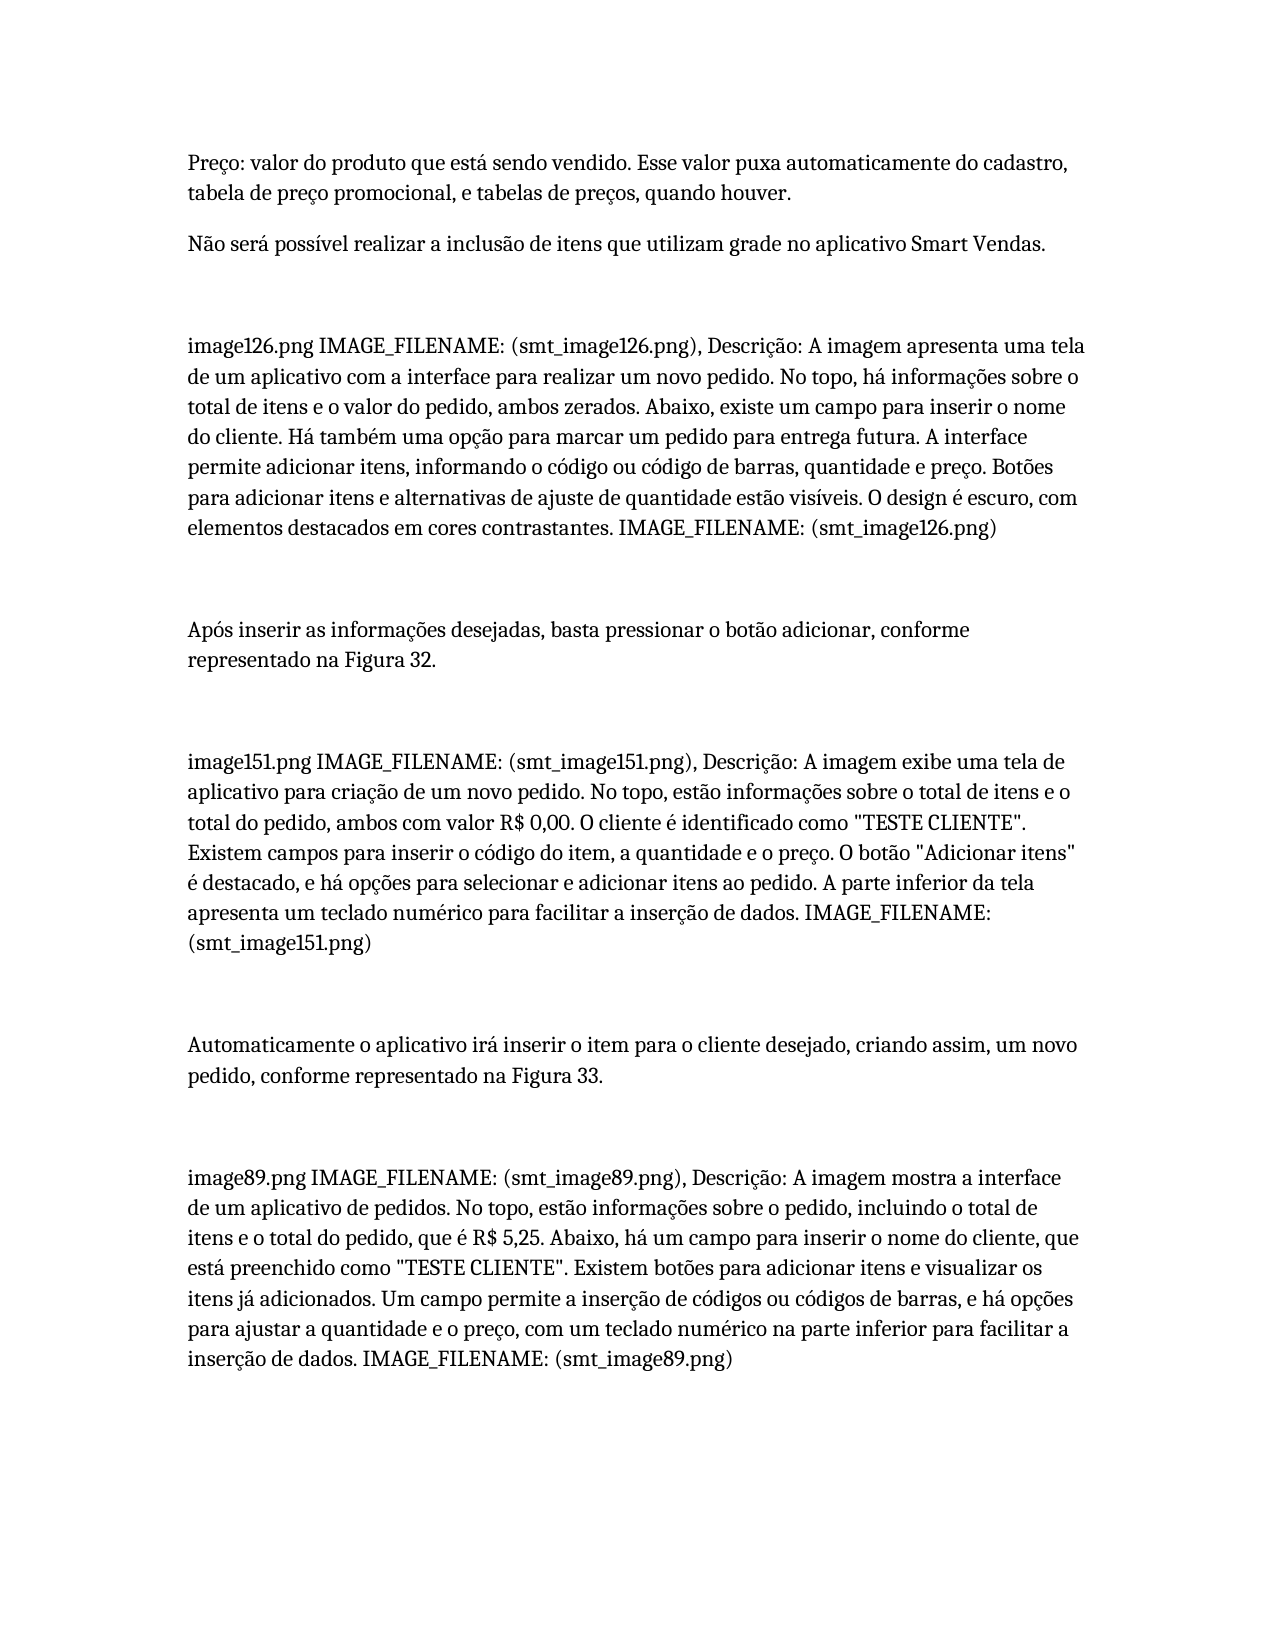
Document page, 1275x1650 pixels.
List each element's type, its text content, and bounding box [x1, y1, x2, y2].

text Após inserir as informações desejadas, basta pressionar o botão adicionar, conforme representado na Figura 32. [187, 617, 1087, 673]
text Automaticamente o aplicativo irá inserir o item para o cliente desejado, criando assim, um novo pedido, conforme representado na Figura 33. [187, 1032, 1087, 1089]
text image151.png IMAGE_FILENAME: (smt_image151.png), Descrição: A imagem exibe uma tela de aplicativo para criação de um novo pedido. No topo, estão informações sobre o total de itens e o total do pedido, ambos com valor R$ 0,00. O cliente é identificado como "TESTE CLIENTE". Existem campos para inserir o código do item, a quantidade e o preço. O botão "Adicionar itens" é destacado, e há opções para selecionar e adicionar itens ao pedido. A parte inferior da tela apresenta um teclado numérico para facilitar a inserção de dados. IMAGE_FILENAME: (smt_image151.png) [187, 749, 1087, 957]
text image126.png IMAGE_FILENAME: (smt_image126.png), Descrição: A imagem apresenta uma tela de um aplicativo com a interface para realizar um novo pedido. No topo, há informações sobre o total de itens e o valor do pedido, ambos zerados. Abaixo, existe um campo para inserir o nome do cliente. Há também uma opção para marcar um pedido para entrega futura. A interface permite adicionar itens, informando o código ou código de barras, quantidade e preço. Botões para adicionar itens e alternativas de ajuste de quantidade estão visíveis. O design é escuro, com elementos destacados em cores contrastantes. IMAGE_FILENAME: (smt_image126.png) [187, 333, 1087, 541]
text Preço: valor do produto que está sendo vendido. Esse valor puxa automaticamente do cadastro, tabela de preço promocional, e tabelas de preços, quando houver. [187, 150, 1087, 207]
text image89.png IMAGE_FILENAME: (smt_image89.png), Descrição: A imagem mostra a interface de um aplicativo de pedidos. No topo, estão informações sobre o pedido, incluindo o total de itens e o total do pedido, que é R$ 5,25. Abaixo, há um campo para inserir o nome do cliente, que está preenchido como "TESTE CLIENTE". Existem botões para adicionar itens e visualizar os itens já adicionados. Um campo permite a inserção de códigos ou códigos de barras, e há opções para ajustar a quantidade e o preço, com um teclado numérico na parte inferior para facilitar a inserção de dados. IMAGE_FILENAME: (smt_image89.png) [187, 1164, 1087, 1372]
text Não será possível realizar a inclusão de itens que utilizam grade no aplicativo Smart Vendas. [187, 231, 1087, 258]
